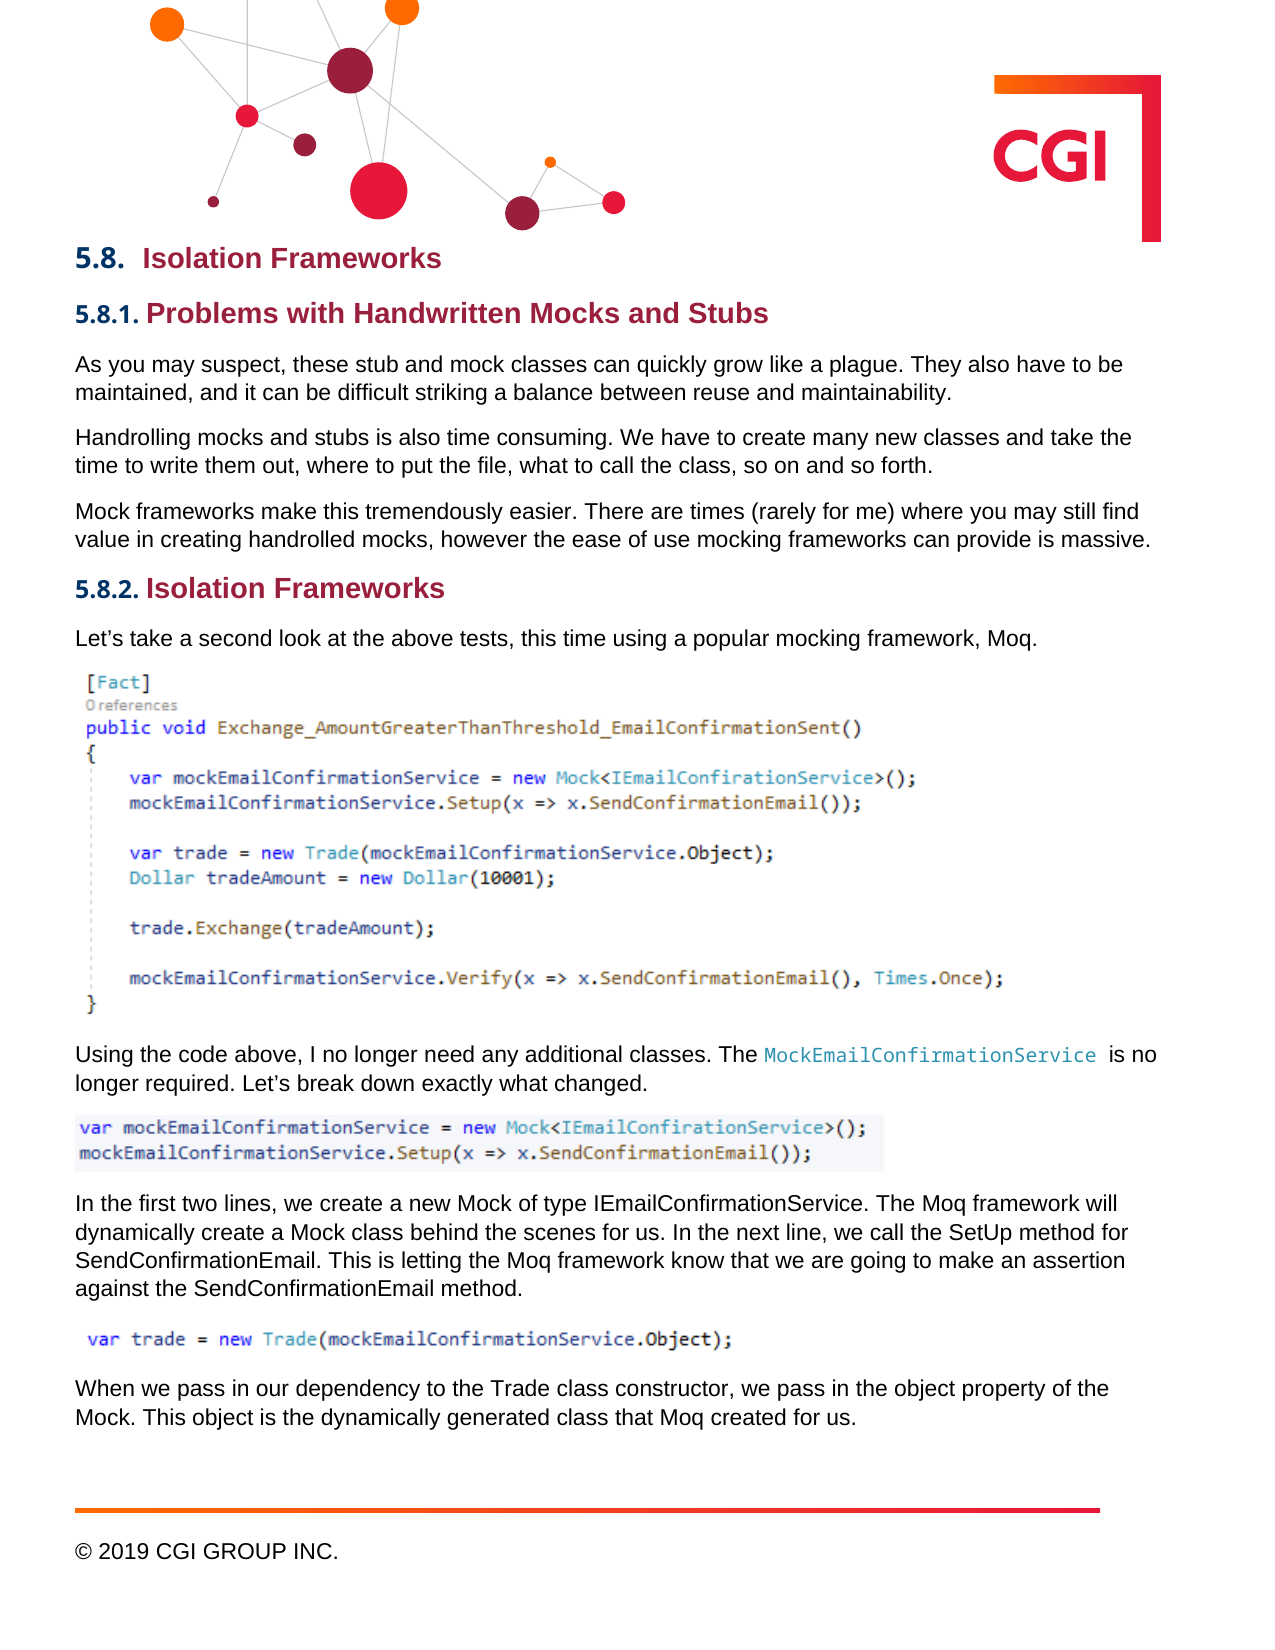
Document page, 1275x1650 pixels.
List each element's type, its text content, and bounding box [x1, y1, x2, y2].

picture [75, 1115, 885, 1172]
subtitle Isolation Frameworks [75, 237, 1162, 277]
text Using the code above, I no longer need any additional classes. The MockEmailConfirmationService is no longer required. Let’s break down exactly what changed. [75, 1041, 1162, 1096]
text Handrolling mocks and stubs is also time consuming. We have to create many new classes and take the time to write them out, where to put the file, what to call the class, so on and so forth. [75, 424, 1162, 479]
picture [75, 670, 1049, 1022]
text Let’s take a second look at the above tests, this time using a popular mocking framework, Moq. [75, 625, 1162, 652]
picture [75, 1320, 750, 1357]
text As you may suspect, these stub and mock classes can quickly grow like a plague. They also have to be maintained, and it can be difficult striking a balance between reuse and maintainability. [75, 351, 1162, 405]
text Mock frameworks make this tremendously easier. There are times (rarely for me) where you may still find value in creating handrolled mocks, however the ease of use mocking frameworks can provide is massive. [75, 498, 1162, 552]
subtitle Isolation Frameworks [75, 571, 1162, 606]
text When we pass in our dependency to the Trade class constructor, we pass in the object property of the Mock. This object is the dynamically generated class that Moq created for us. [75, 1375, 1162, 1430]
subtitle Problems with Handwritten Mocks and Stubs [75, 296, 1162, 331]
text In the first two lines, we create a new Mock of type IEmailConfirmationService. The Moq framework will dynamically create a Mock class behind the scenes for us. In the next line, we call the SetUp method for SendConfirmationEmail. This is letting the Moq framework know that we are going to make an assertion against the SendConfirmationEmail method. [75, 1190, 1162, 1302]
